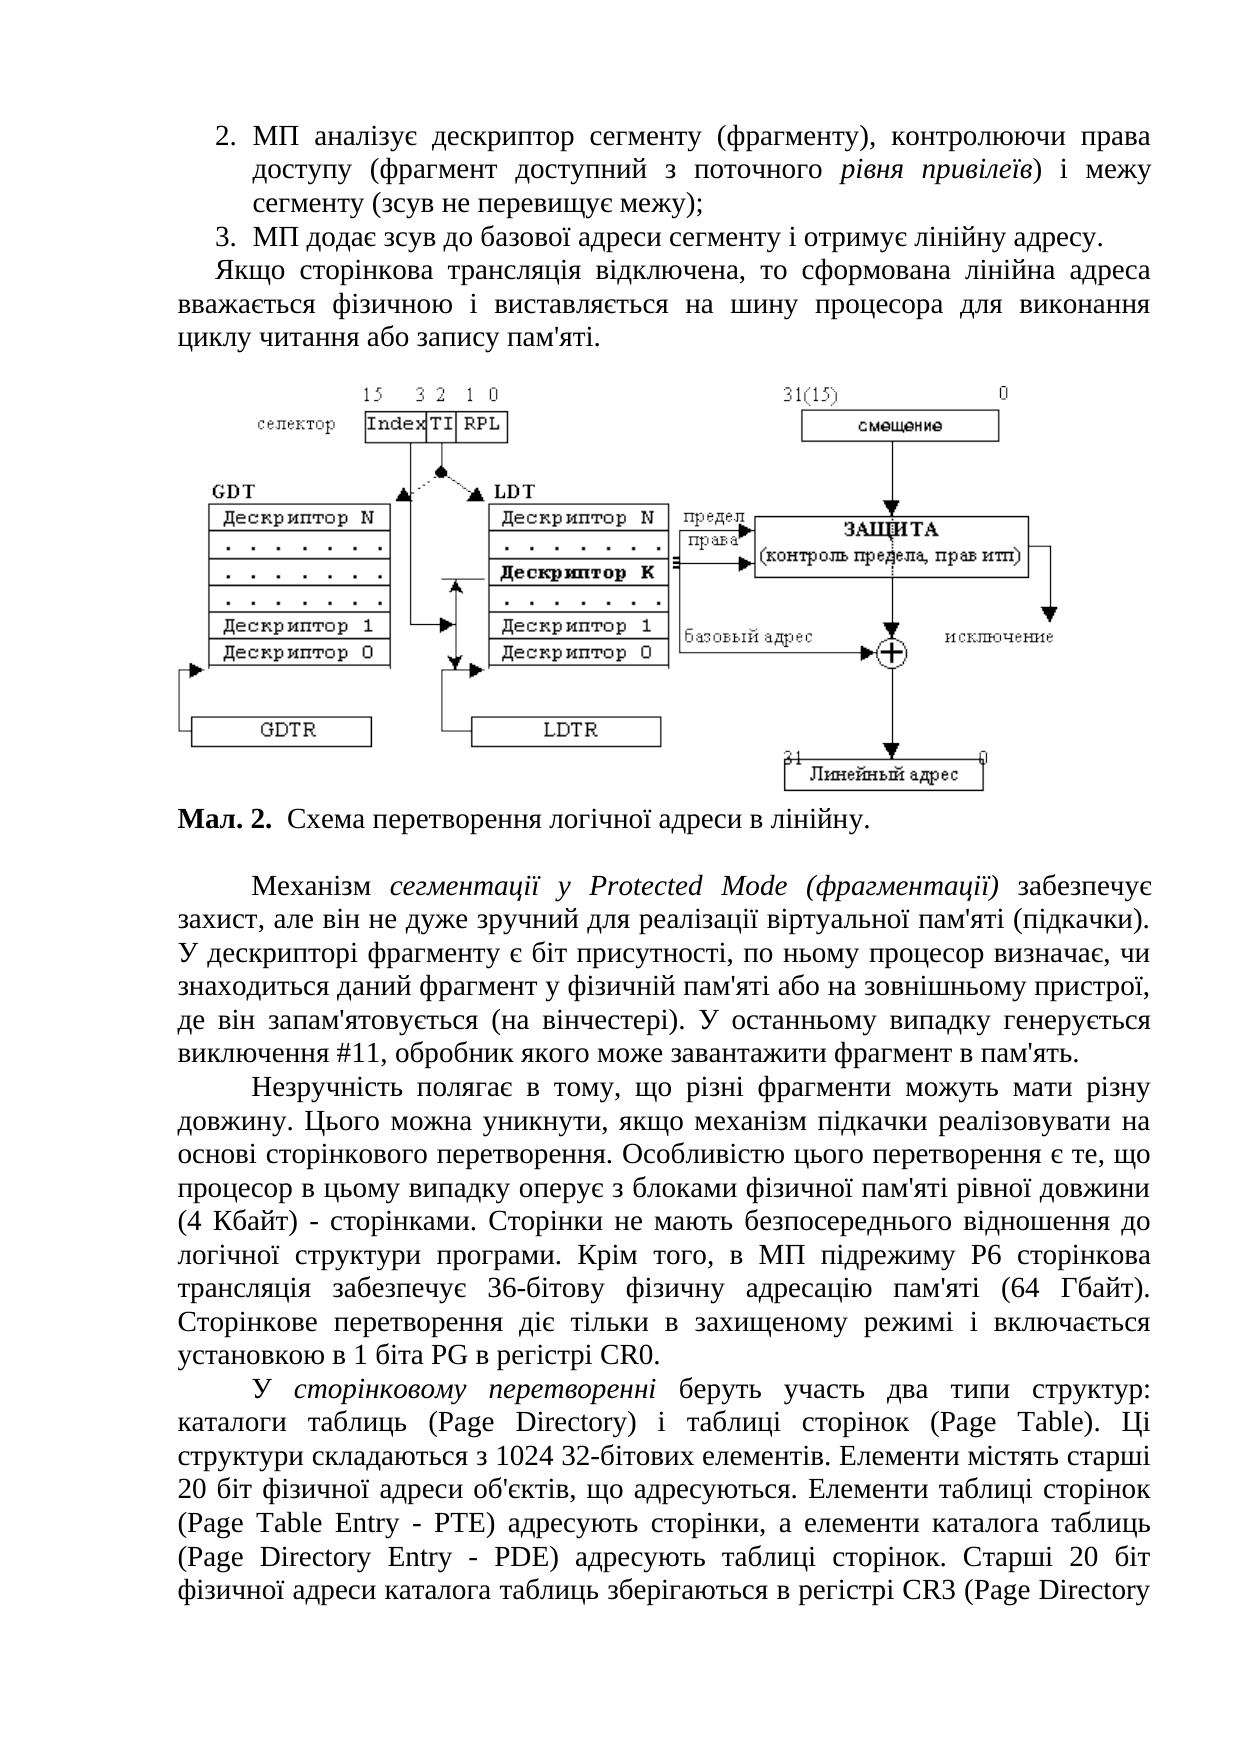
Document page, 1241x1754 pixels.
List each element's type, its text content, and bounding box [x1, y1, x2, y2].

picture [177, 386, 1061, 801]
list МП додає зсув до базової адреси сегменту і отримує лінійну адресу. [215, 219, 1152, 252]
list МП аналізує дескриптор сегменту (фрагменту), контролюючи права доступу (фрагмент доступний з поточного рівня привілеїв) і межу сегменту (зсув не перевищує межу); [215, 118, 1152, 219]
text Незручність полягає в тому, що різні фрагменти можуть мати різну довжину. Цього можна уникнути, якщо механізм підкачки реалізовувати на основі сторінкового перетворення. Особливістю цього перетворення є те, що процесор в цьому випадку оперує з блоками фізичної пам'яті рівної довжини (4 Кбайт) - сторінками. Сторінки не мають безпосереднього відношення до логічної структури програми. Крім того, в МП підрежиму P6 сторінкова трансляція забезпечує 36-бітову фізичну адресацію пам'яті (64 Гбайт). Сторінкове перетворення діє тільки в захищеному режимі і включається установкою в 1 біта PG в регістрі CR0. [177, 1069, 1152, 1371]
text Якщо сторінкова трансляція відключена, то сформована лінійна адреса вважається фізичною і виставляється на шину процесора для виконання циклу читання або запису пам'яті. [177, 252, 1152, 353]
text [177, 1371, 1152, 1606]
text Механізм сегментації у Protected Mode (фрагментації) забезпечує захист, але він не дуже зручний для реалізації віртуальної пам'яті (підкачки). У дескрипторі фрагменту є біт присутності, по ньому процесор визначає, чи знаходиться даний фрагмент у фізичній пам'яті або на зовнішньому пристрої, де він запам'ятовується (на вінчестері). У останньому випадку генерується виключення #11, обробник якого може завантажити фрагмент в пам'ять. [177, 868, 1152, 1069]
